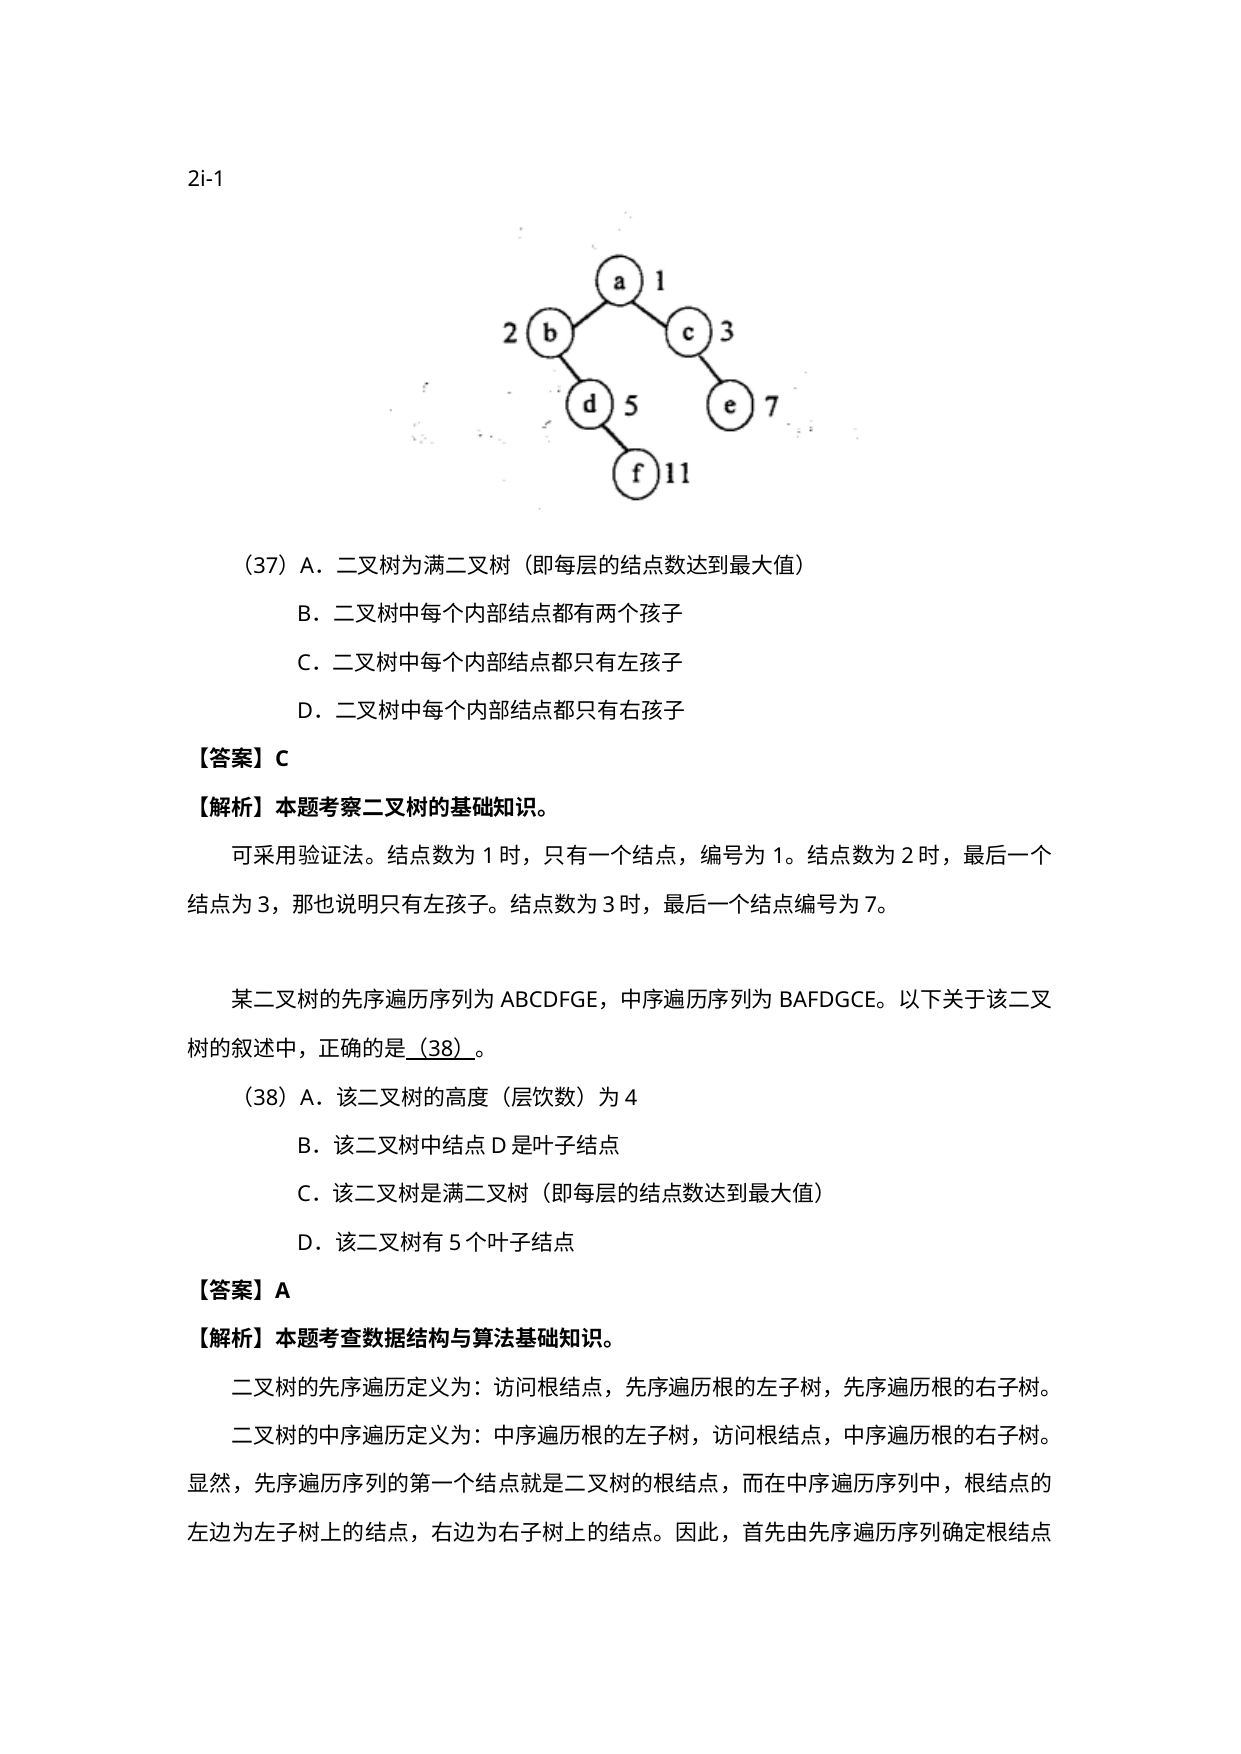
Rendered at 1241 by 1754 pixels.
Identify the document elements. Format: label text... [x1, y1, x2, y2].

text 二叉树的中序遍历定义为：中序遍历根的左子树，访问根结点，中序遍历根的右子树。 [187, 1418, 1053, 1450]
text 【答案】C [187, 741, 1053, 773]
text 可采用验证法。结点数为1时，只有一个结点，编号为1。结点数为2时，最后一个结点为3，那也说明只有左孩子。结点数为3时，最后一个结点编号为7。 [187, 838, 1053, 919]
picture [381, 209, 860, 513]
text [187, 1466, 1053, 1547]
text 【答案】A [187, 1273, 1053, 1305]
text 二叉树的先序遍历定义为：访问根结点，先序遍历根的左子树，先序遍历根的右子树。 [187, 1369, 1053, 1402]
text 某二叉树的先序遍历序列为ABCDFGE，中序遍历序列为BAFDGCE。以下关于该二叉树的叙述中，正确的是（38）。 [187, 982, 1053, 1063]
text B．二叉树中每个内部结点都有两个孩子 [275, 596, 1053, 628]
text C．该二叉树是满二叉树（即每层的结点数达到最大值） [253, 1176, 1053, 1208]
text C．二叉树中每个内部结点都只有左孩子 [253, 644, 1053, 677]
text （37）A．二叉树为满二叉树（即每层的结点数达到最大值） [187, 548, 1053, 580]
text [187, 162, 1053, 194]
text D．二叉树中每个内部结点都只有右孩子 [253, 693, 1053, 725]
text 【解析】本题考查数据结构与算法基础知识。 [187, 1321, 1053, 1353]
text D．该二叉树有5个叶子结点 [253, 1224, 1053, 1257]
text （38）A．该二叉树的高度（层饮数）为4 [187, 1079, 1053, 1112]
text B．该二叉树中结点D是叶子结点 [275, 1128, 1053, 1160]
text 【解析】本题考察二叉树的基础知识。 [187, 789, 1053, 822]
